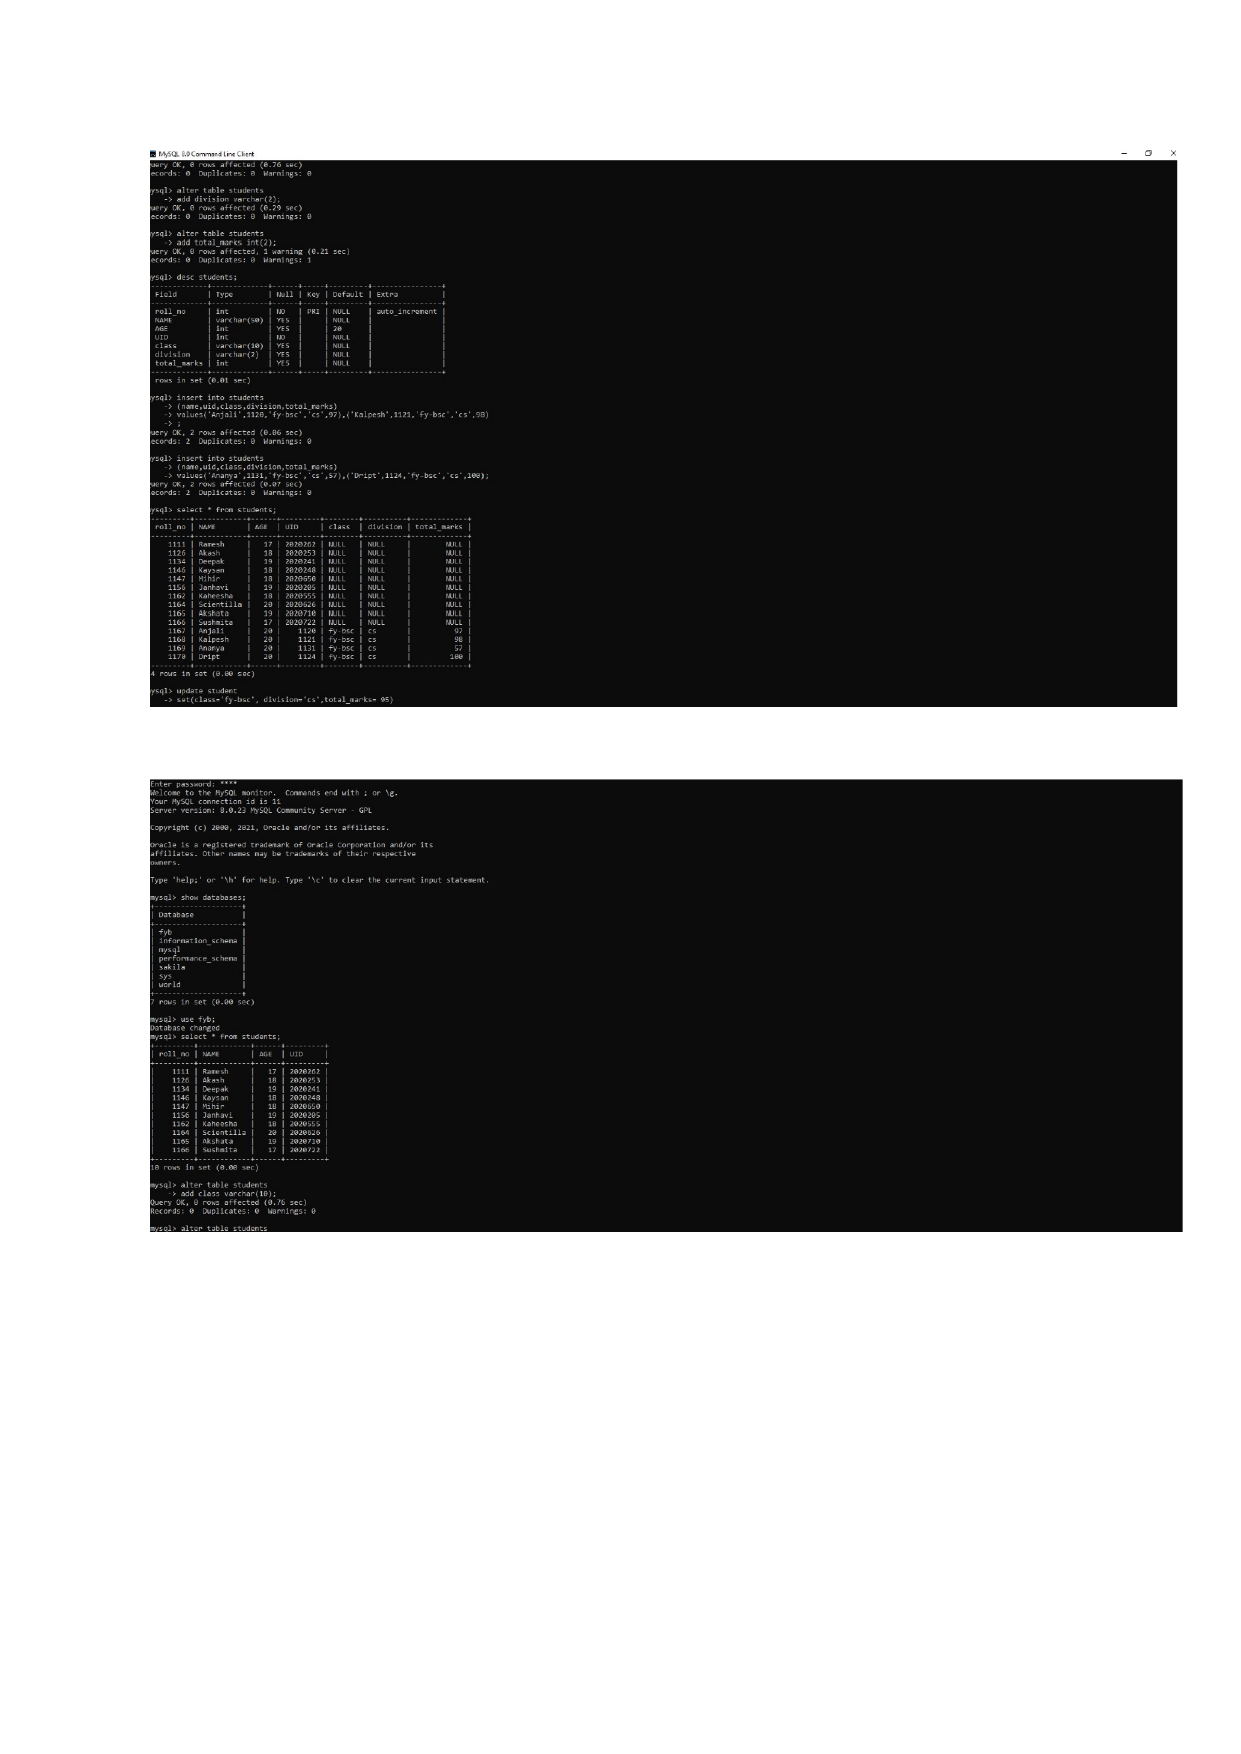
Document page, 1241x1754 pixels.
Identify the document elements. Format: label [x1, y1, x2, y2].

picture [150, 150, 1178, 707]
picture [150, 778, 1183, 1232]
